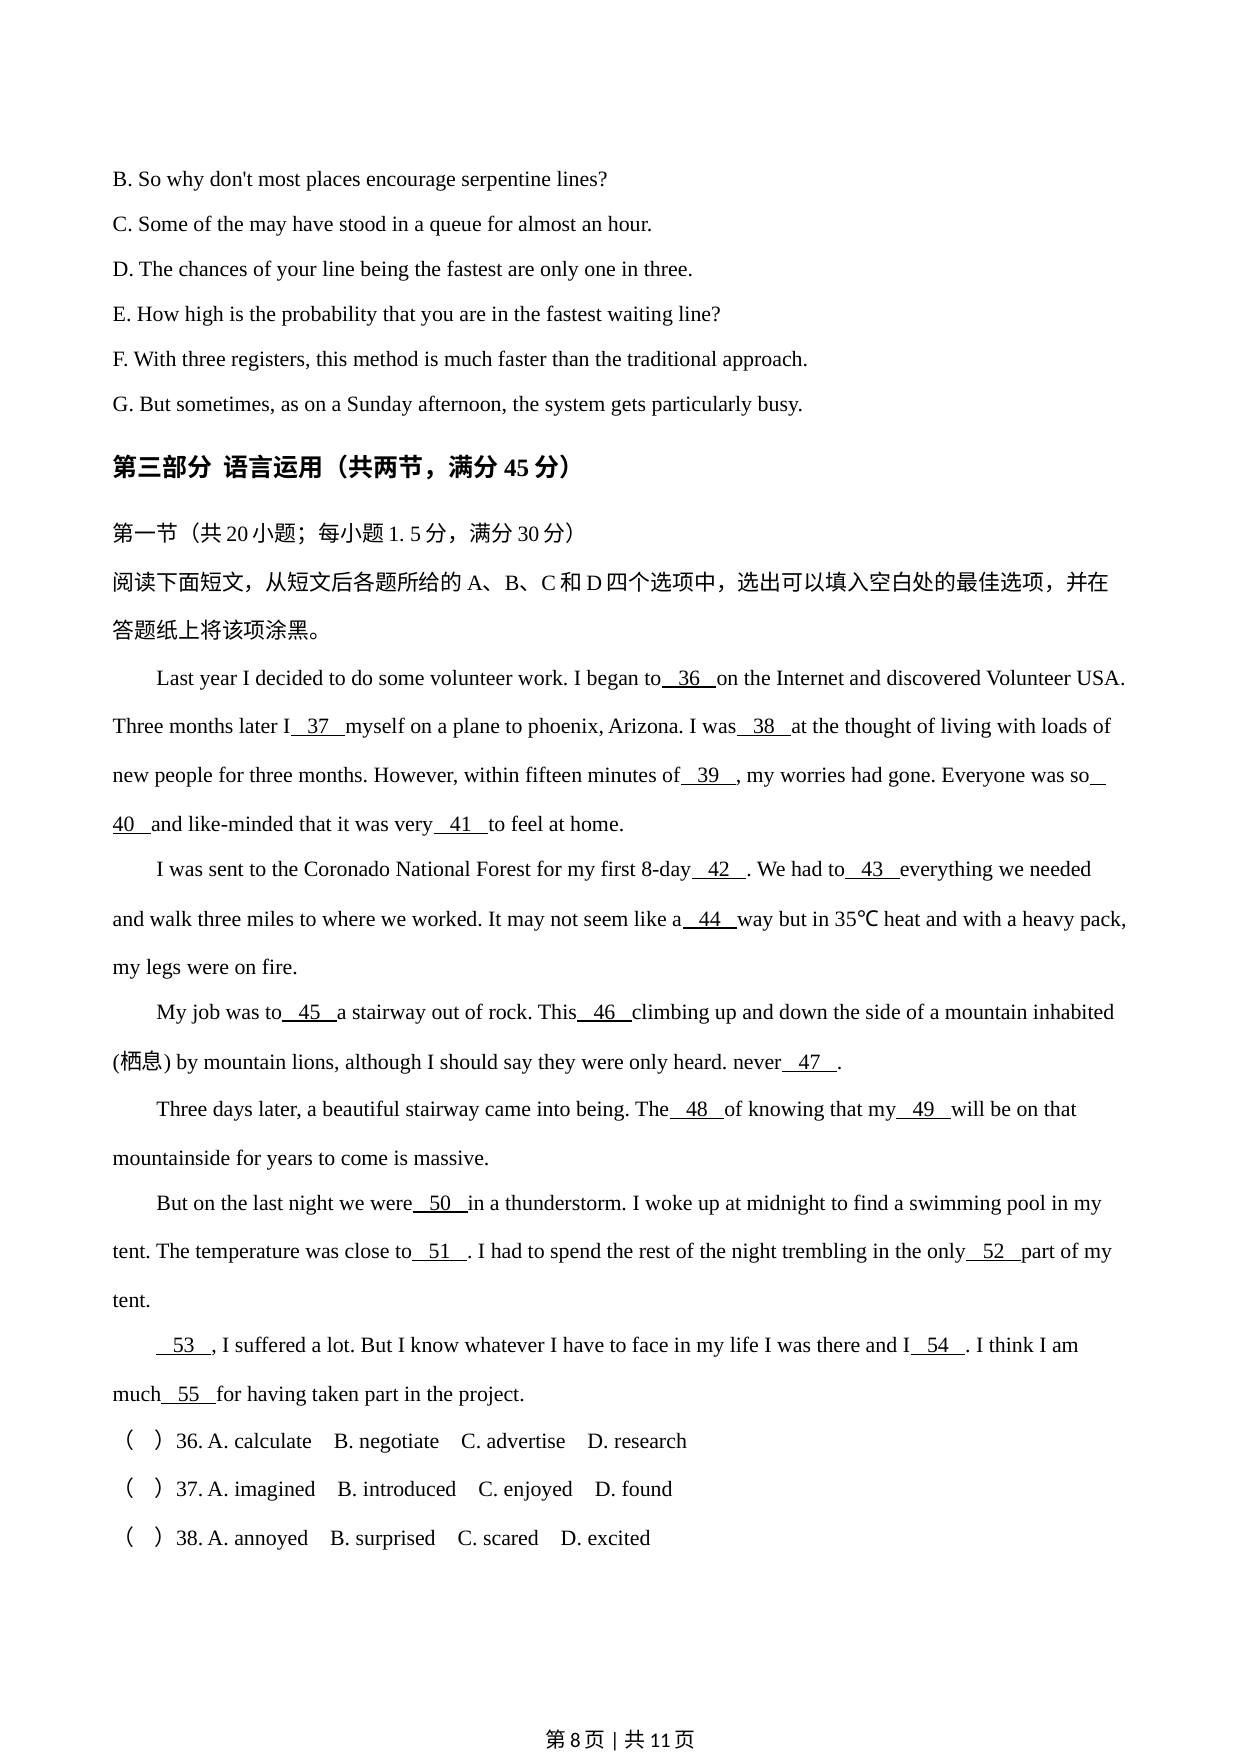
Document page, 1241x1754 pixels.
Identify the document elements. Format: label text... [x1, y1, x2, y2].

text 第三部分 语言运用（共两节，满分45分） [112, 433, 1128, 498]
text C. Some of the may have stood in a queue for almost an hour. [112, 207, 1128, 239]
text 53 , I suffered a lot. But I know whatever I have to face in my life I was there and I 54 . I think I am much 55 for having taken part in the project. [112, 1329, 1128, 1410]
text But on the last night we were 50 in a thunderstorm. I woke up at midnight to find a swimming pool in my tent. The temperature was close to 51 . I had to spend the rest of the night trembling in the only 52 part of my tent. [112, 1186, 1128, 1316]
text E. How high is the probability that you are in the fastest waiting line? [112, 297, 1128, 330]
text G. But sometimes, as on a Sunday afternoon, the system gets particularly busy. [112, 387, 1128, 420]
text 第一节（共20小题；每小题1. 5分，满分30分） [112, 516, 1128, 548]
text （ ）37. A. imagined B. introduced C. enjoyed D. found [112, 1471, 1128, 1503]
text 阅读下面短文，从短文后各题所给的A、B、C和D四个选项中，选出可以填入空白处的最佳选项，并在答题纸上将该项涂黑。 [112, 564, 1128, 645]
text I was sent to the Coronado National Forest for my first 8-day 42 . We had to 43 everything we needed and walk three miles to where we worked. It may not seem like a 44 way but in 35℃ heat and with a heavy pack, my legs were on fire. [112, 852, 1128, 982]
text Three days later, a beautiful stairway came into being. The 48 of knowing that my 49 will be on that mountainside for years to come is massive. [112, 1092, 1128, 1173]
text （ ）38. A. annoyed B. surprised C. scared D. excited [112, 1519, 1128, 1552]
text Last year I decided to do some volunteer work. I began to 36 on the Internet and discovered Volunteer USA. Three months later I 37 myself on a plane to phoenix, Arizona. I was 38 at the thought of living with loads of new people for three months. However, within fifteen minutes of 39 , my worries had gone. Everyone was so 40 and like-minded that it was very 41 to feel at home. [112, 661, 1128, 840]
text B. So why don't most places encourage serpentine lines? [112, 162, 1128, 194]
text （ ）36. A. calculate B. negotiate C. advertise D. research [112, 1422, 1128, 1455]
text D. The chances of your line being the fastest are only one in three. [112, 252, 1128, 285]
text My job was to 45 a stairway out of rock. This 46 climbing up and down the side of a mountain inhabited (栖息) by mountain lions, although I should say they were only heard. never 47 . [112, 995, 1128, 1076]
text F. With three registers, this method is much faster than the traditional approach. [112, 342, 1128, 375]
